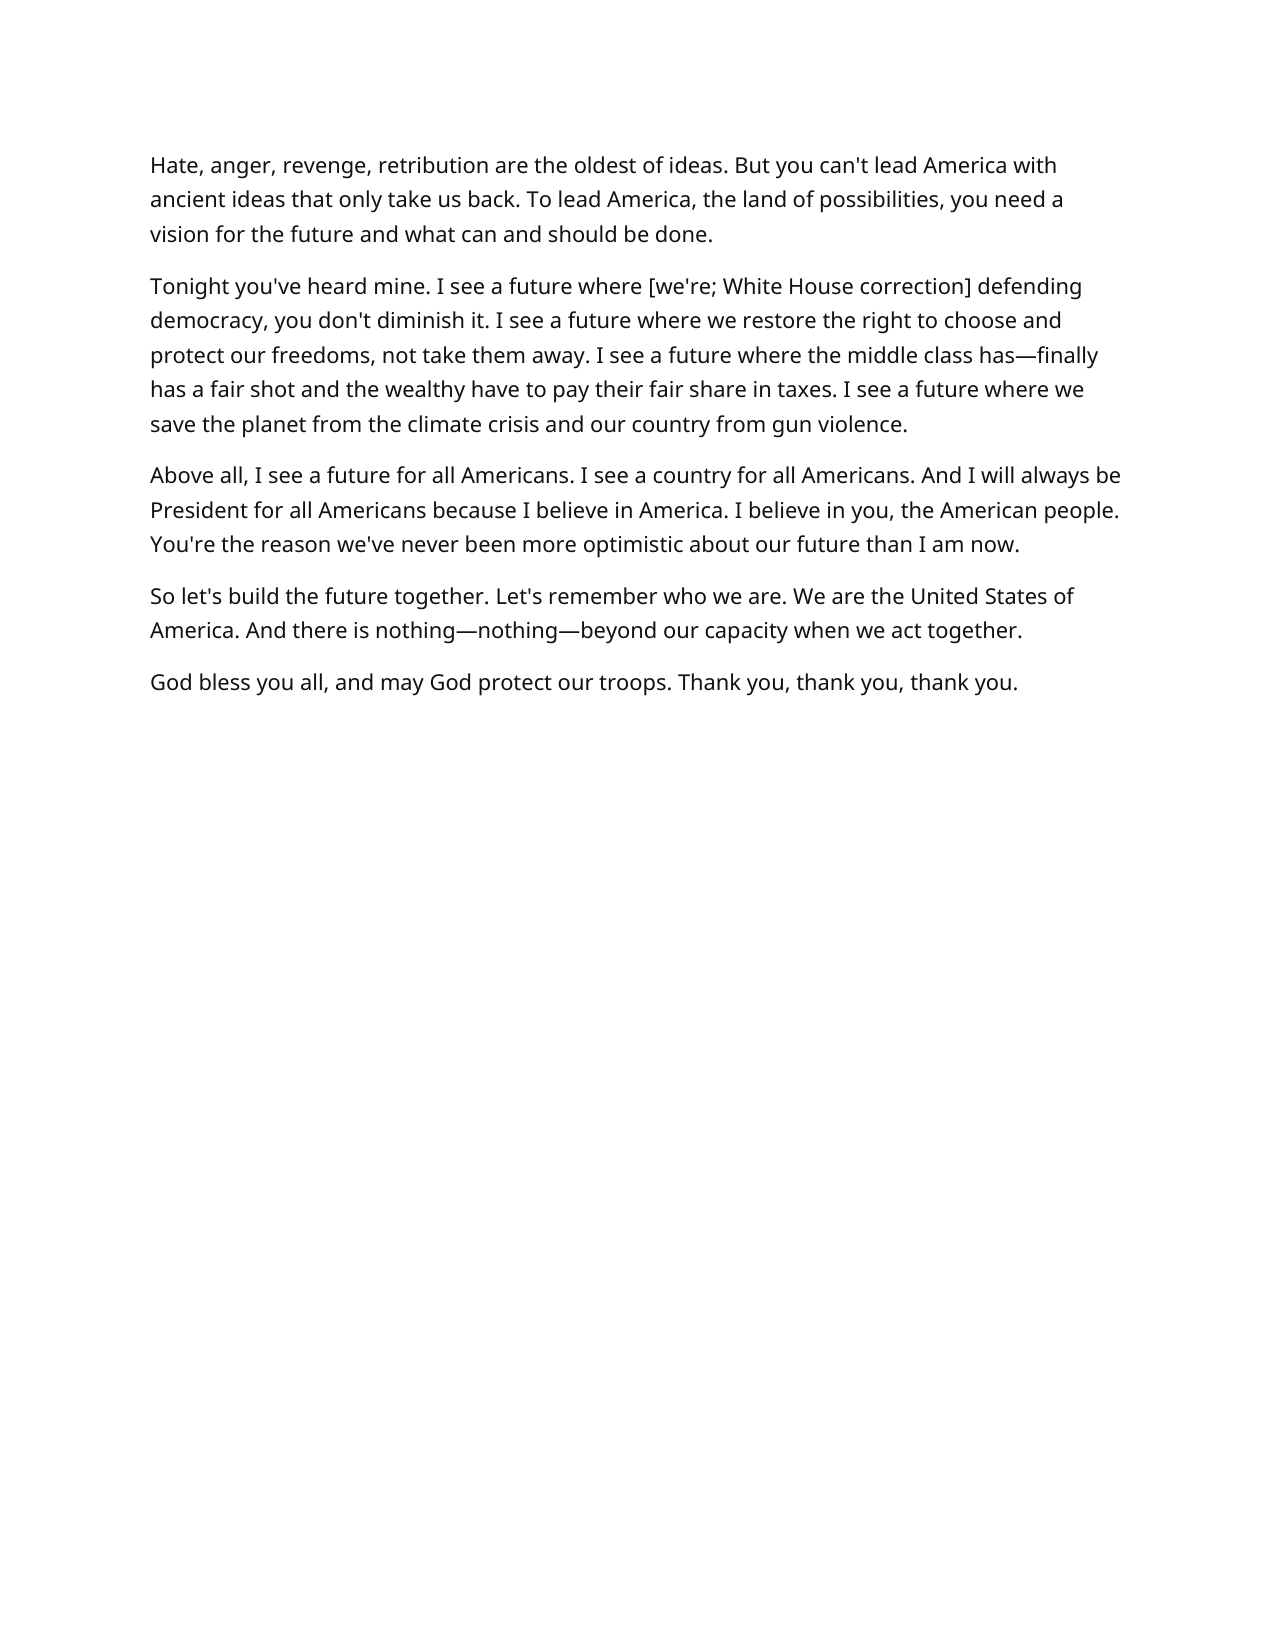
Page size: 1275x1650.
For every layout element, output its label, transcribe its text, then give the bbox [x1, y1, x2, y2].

text Tonight you've heard mine. I see a future where [we're; White House correction] defending democracy, you don't diminish it. I see a future where we restore the right to choose and protect our freedoms, not take them away. I see a future where the middle class has—finally has a fair shot and the wealthy have to pay their fair share in taxes. I see a future where we save the planet from the climate crisis and our country from gun violence. [150, 271, 1125, 438]
text Hate, anger, revenge, retribution are the oldest of ideas. But you can't lead America with ancient ideas that only take us back. To lead America, the land of possibilities, you need a vision for the future and what can and should be done. [150, 150, 1125, 249]
text So let's build the future together. Let's remember who we are. We are the United States of America. And there is nothing—nothing—beyond our capacity when we act together. [150, 581, 1125, 645]
text Above all, I see a future for all Americans. I see a country for all Americans. And I will always be President for all Americans because I believe in America. I believe in you, the American people. You're the reason we've never been more optimistic about our future than I am now. [150, 460, 1125, 559]
text God bless you all, and may God protect our troops. Thank you, thank you, thank you. [150, 667, 1125, 697]
